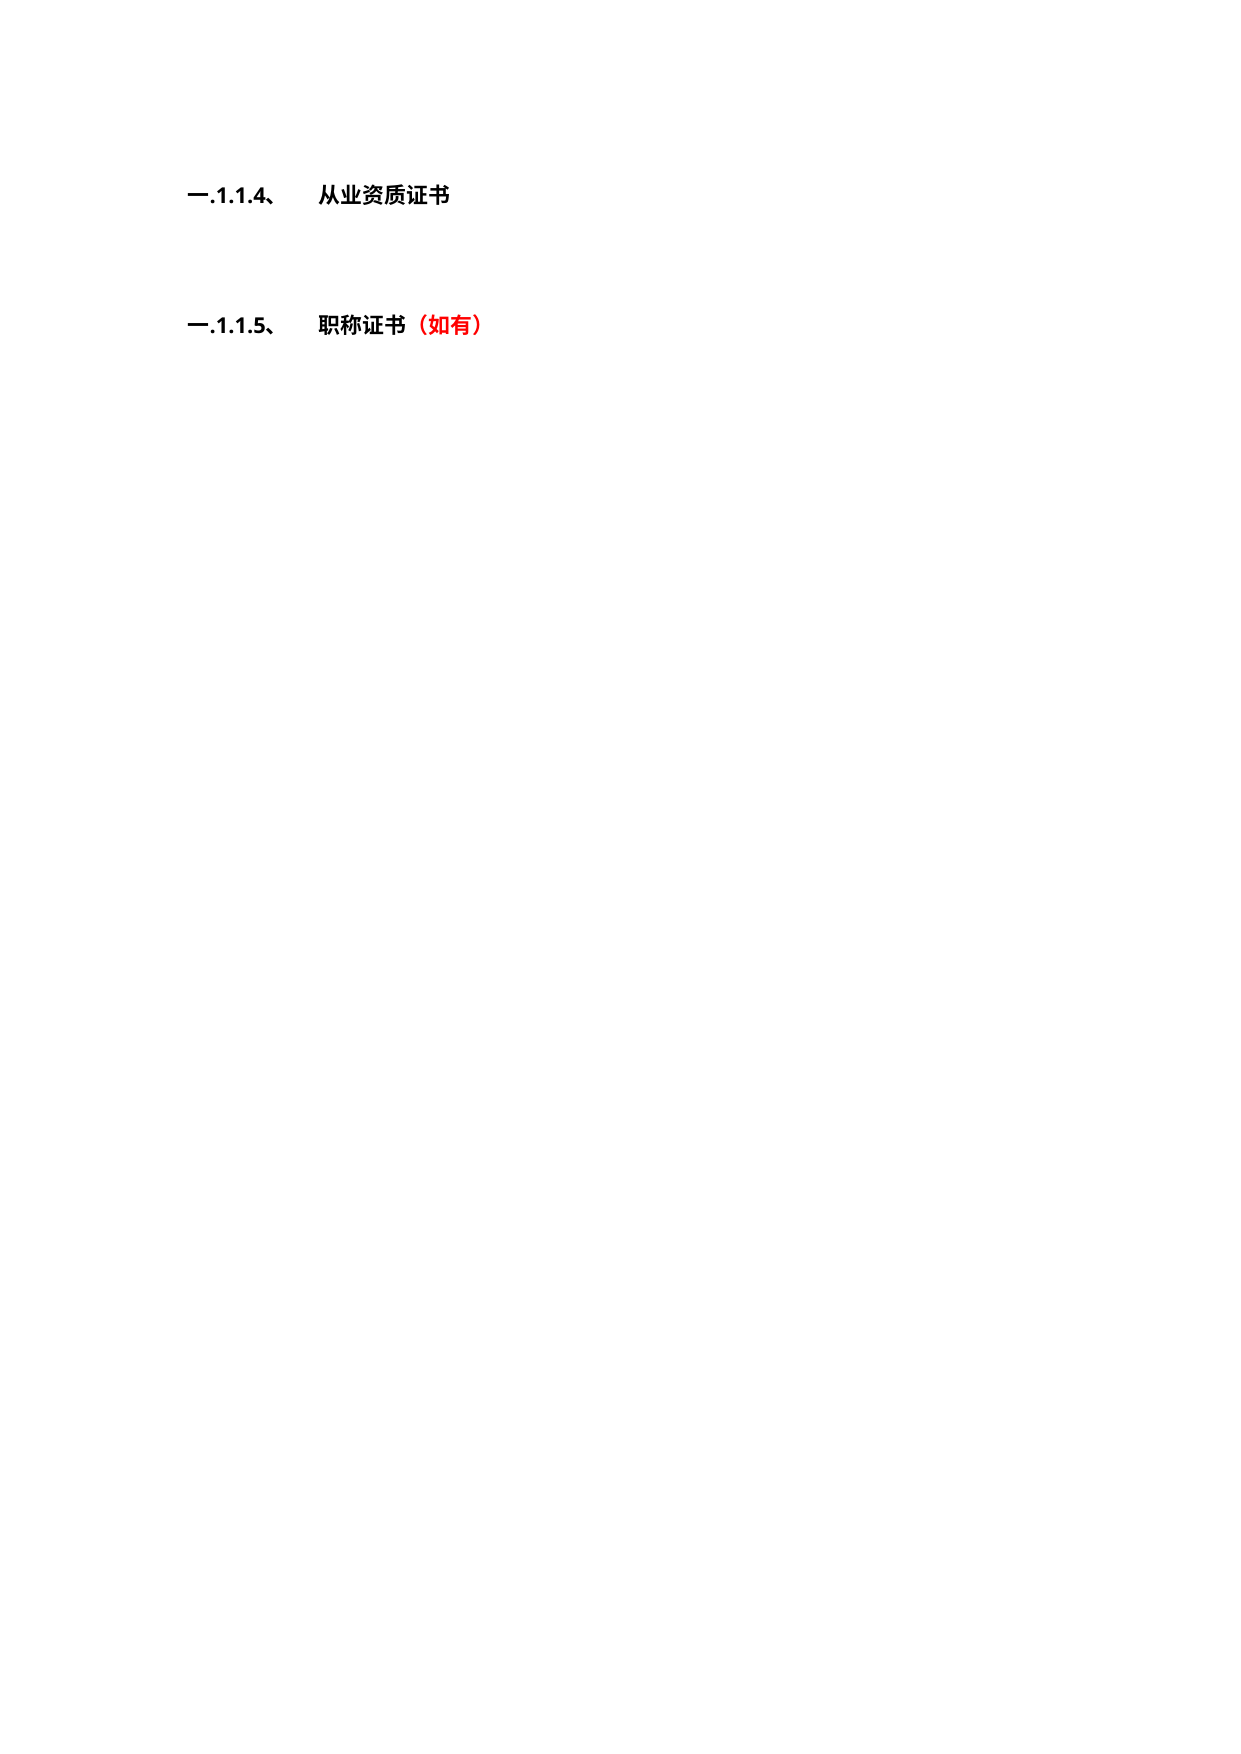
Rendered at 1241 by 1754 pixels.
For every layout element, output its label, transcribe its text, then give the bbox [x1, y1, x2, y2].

list 从业资质证书 [187, 178, 1053, 211]
list 职称证书（如有） [187, 308, 1053, 341]
